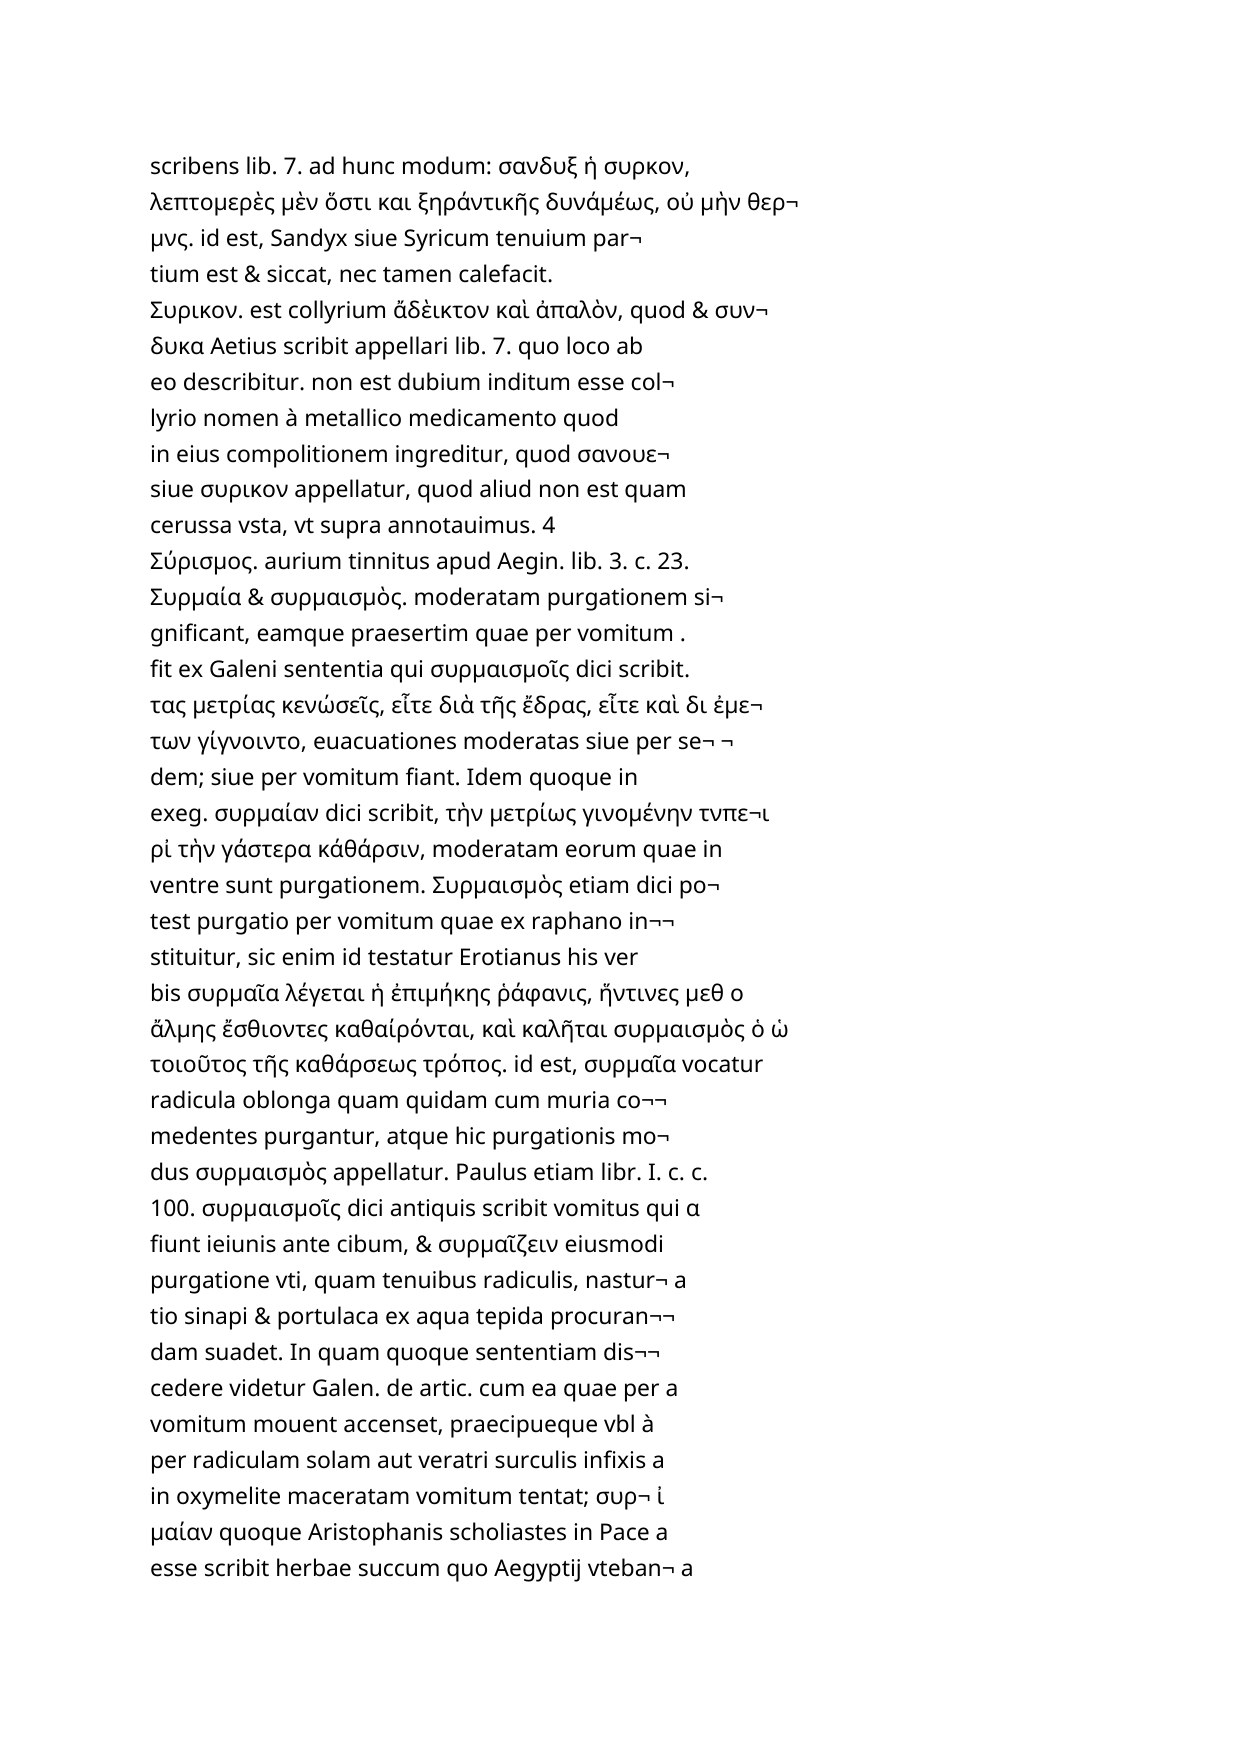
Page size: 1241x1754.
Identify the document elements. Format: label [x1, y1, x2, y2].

text [150, 150, 1090, 1583]
